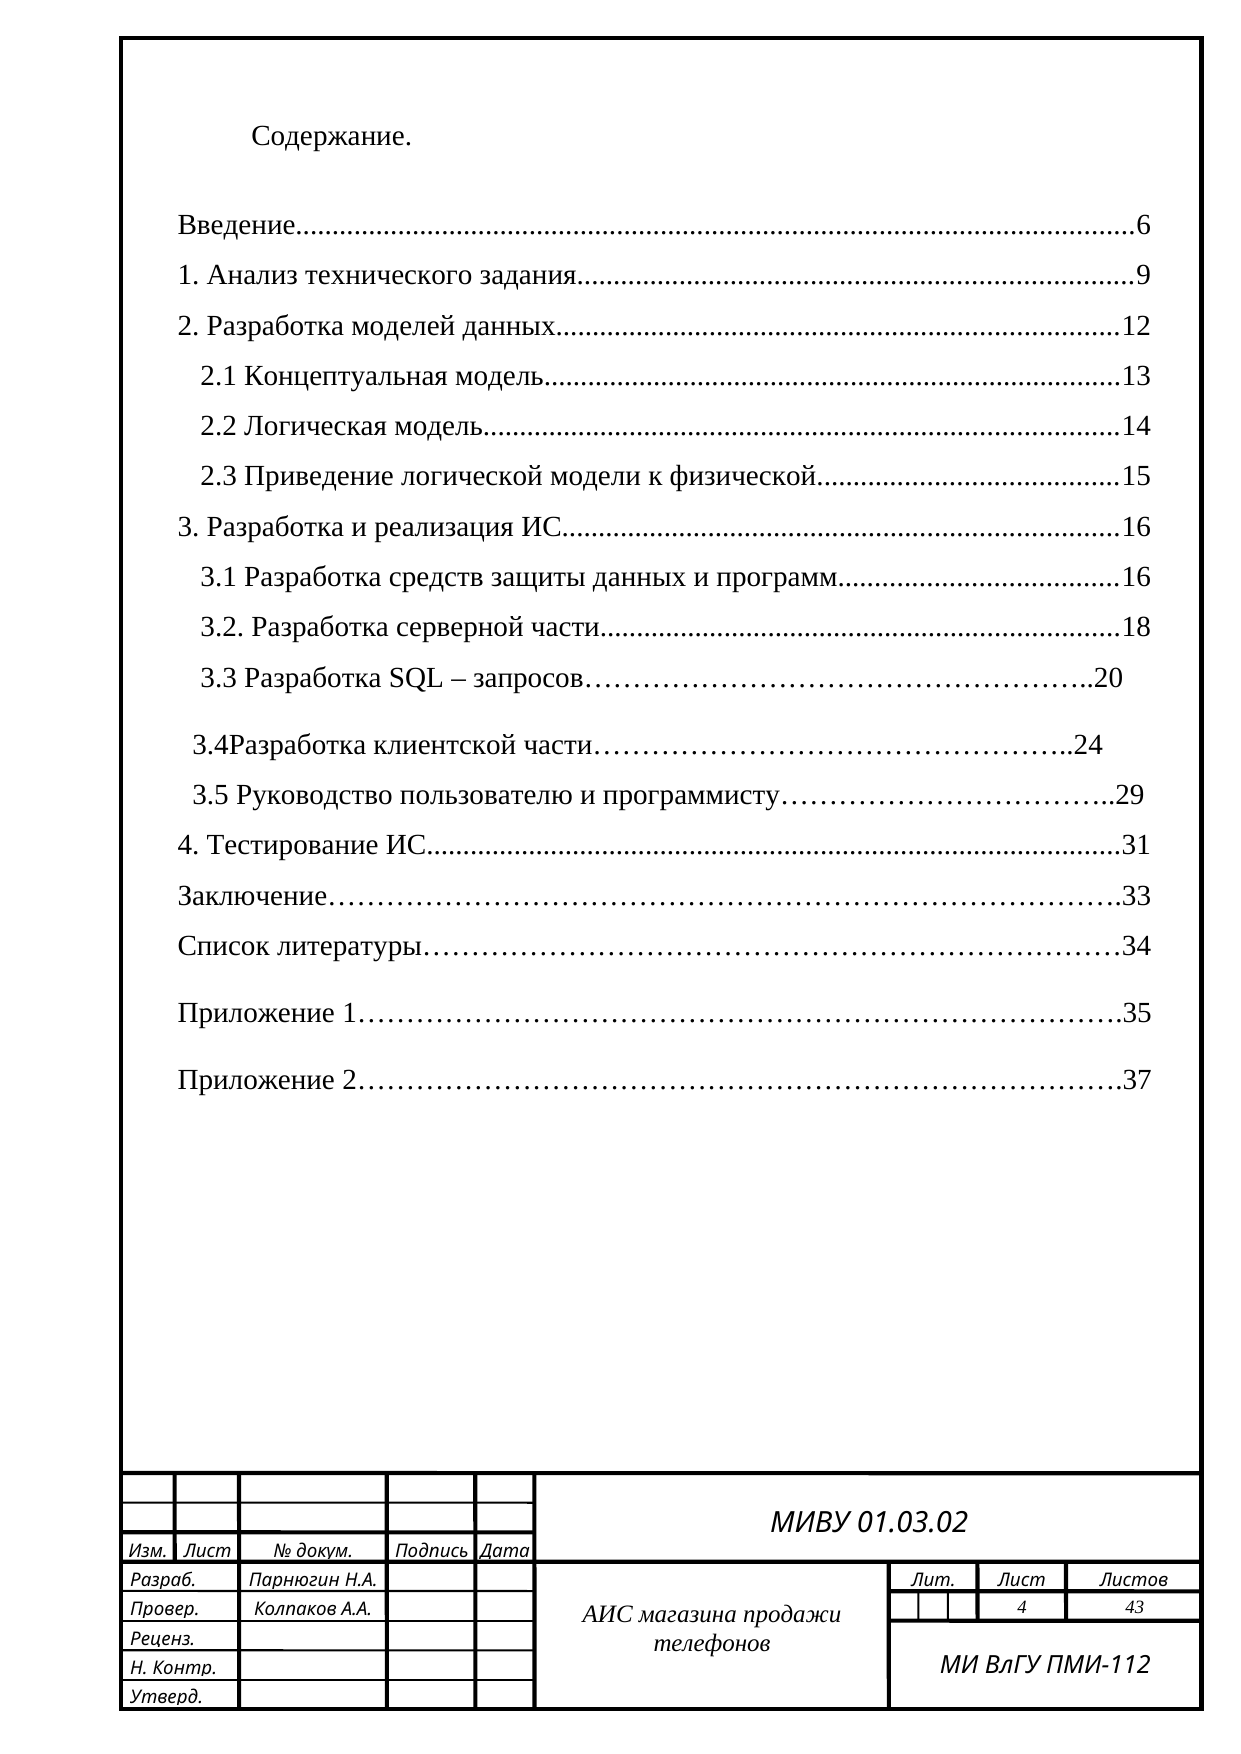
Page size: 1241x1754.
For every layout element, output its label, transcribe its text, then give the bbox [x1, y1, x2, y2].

text Содержание. [177, 118, 1152, 152]
